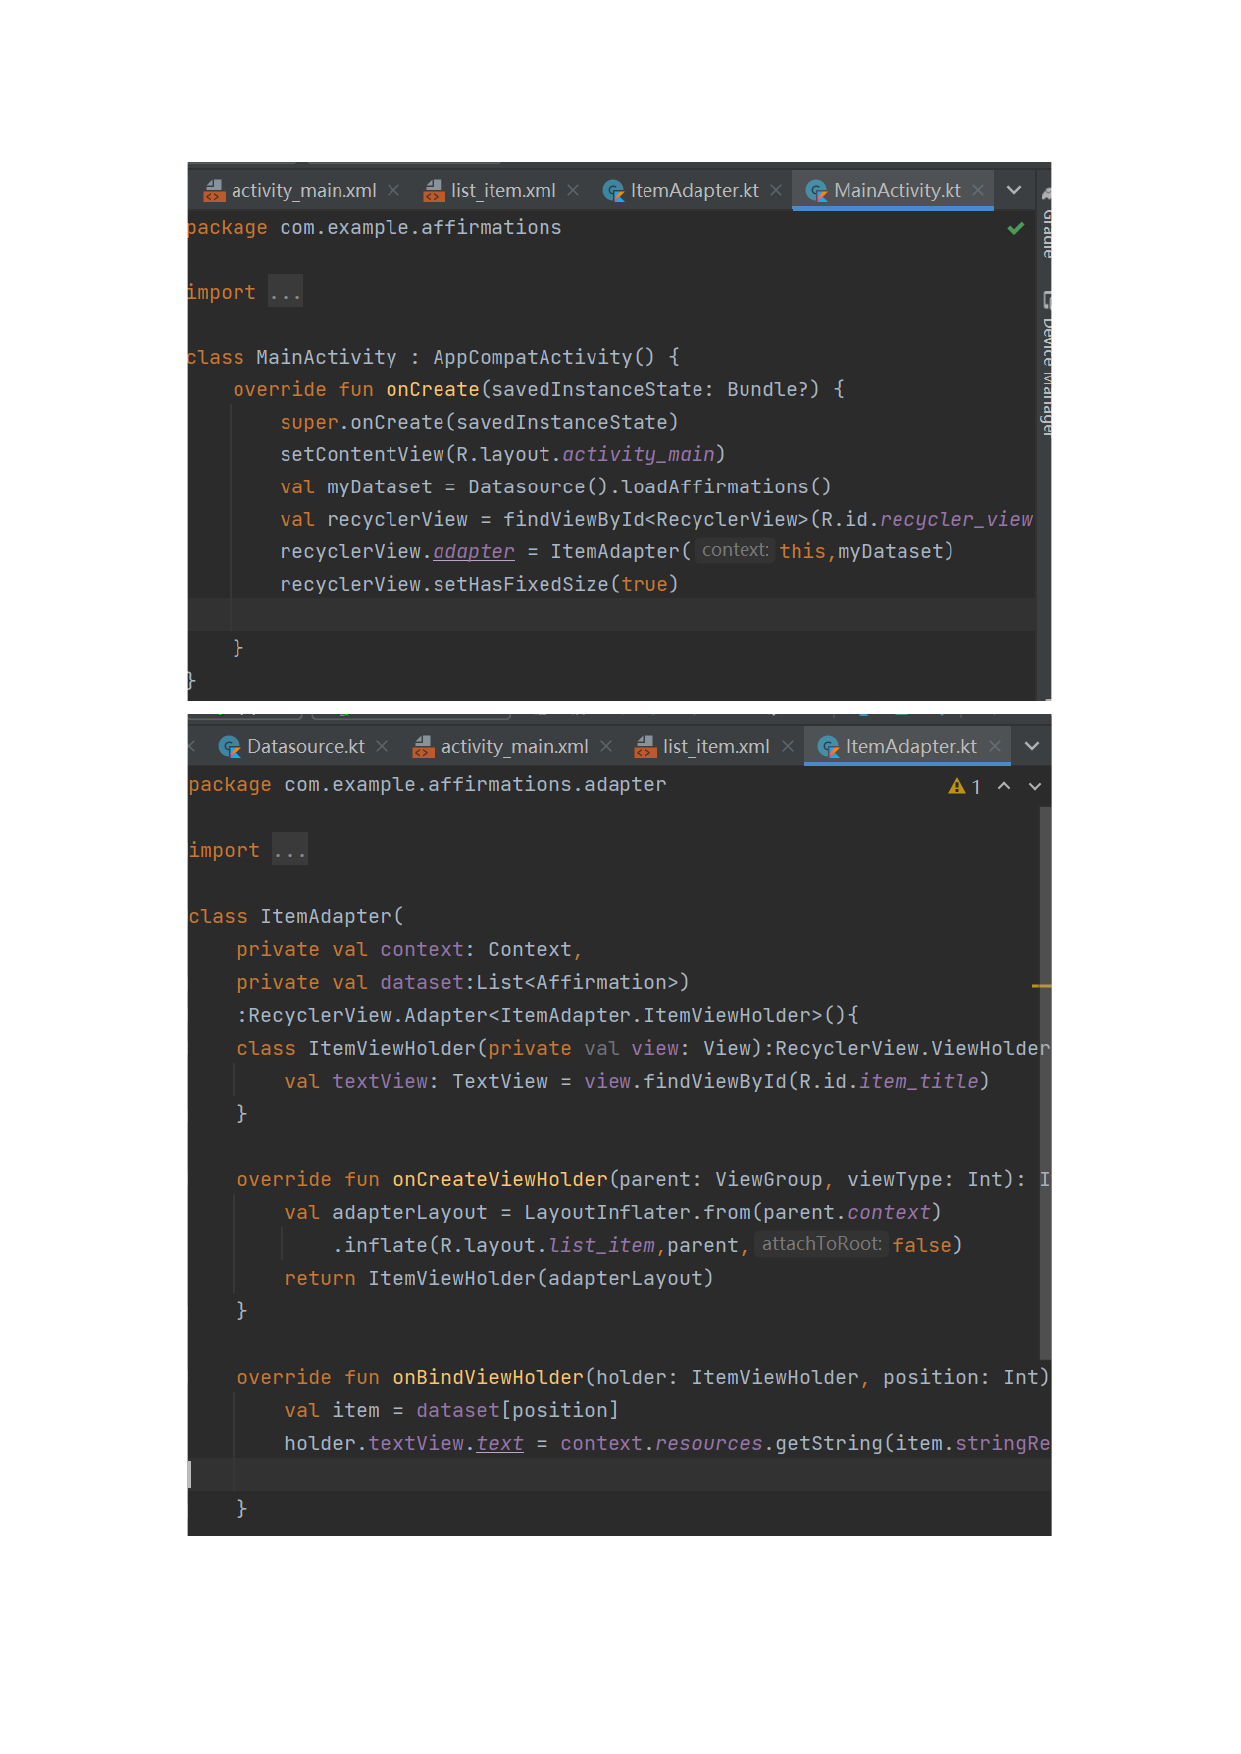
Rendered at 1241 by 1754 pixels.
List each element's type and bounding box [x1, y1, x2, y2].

picture [187, 162, 1052, 701]
picture [187, 714, 1052, 1536]
